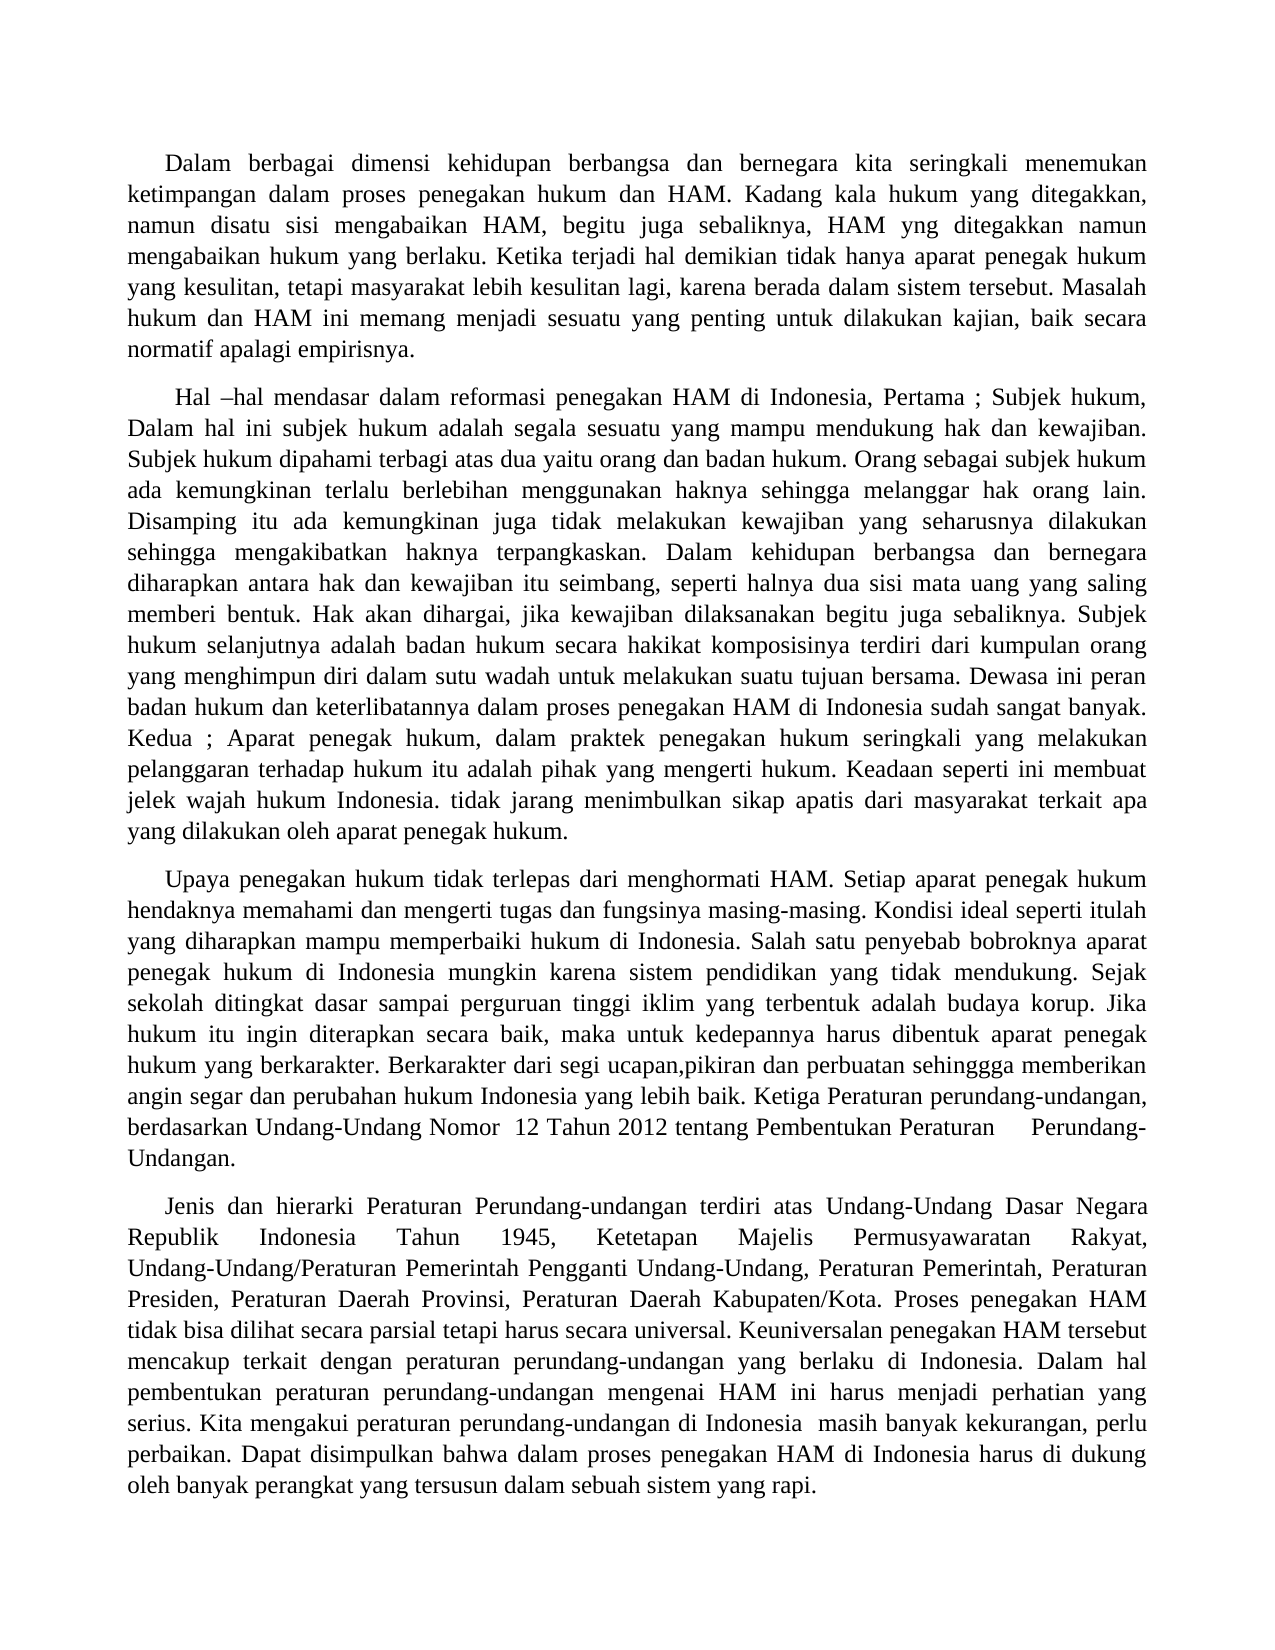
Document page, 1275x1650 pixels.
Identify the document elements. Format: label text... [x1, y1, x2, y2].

text Dalam berbagai dimensi kehidupan berbangsa dan bernegara kita seringkali menemukan ketimpangan dalam proses penegakan hukum dan HAM. Kadang kala hukum yang ditegakkan, namun disatu sisi mengabaikan HAM, begitu juga sebaliknya, HAM yng ditegakkan namun mengabaikan hukum yang berlaku. Ketika terjadi hal demikian tidak hanya aparat penegak hukum yang kesulitan, tetapi masyarakat lebih kesulitan lagi, karena berada dalam sistem tersebut. Masalah hukum dan HAM ini memang menjadi sesuatu yang penting untuk dilakukan kajian, baik secara normatif apalagi empirisnya. [127, 148, 1148, 363]
text Upaya penegakan hukum tidak terlepas dari menghormati HAM. Setiap aparat penegak hukum hendaknya memahami dan mengerti tugas dan fungsinya masing-masing. Kondisi ideal seperti itulah yang diharapkan mampu memperbaiki hukum di Indonesia. Salah satu penyebab bobroknya aparat penegak hukum di Indonesia mungkin karena sistem pendidikan yang tidak mendukung. Sejak sekolah ditingkat dasar sampai perguruan tinggi iklim yang terbentuk adalah budaya korup. Jika hukum itu ingin diterapkan secara baik, maka untuk kedepannya harus dibentuk aparat penegak hukum yang berkarakter. Berkarakter dari segi ucapan,pikiran dan perbuatan sehinggga memberikan angin segar dan perubahan hukum Indonesia yang lebih baik. Ketiga Peraturan perundang-undangan, berdasarkan Undang-Undang Nomor 12 Tahun 2012 tentang Pembentukan Peraturan Perundang-Undangan. [127, 864, 1148, 1172]
text Jenis dan hierarki Peraturan Perundang-undangan terdiri atas Undang-Undang Dasar Negara Republik Indonesia Tahun 1945, Ketetapan Majelis Permusyawaratan Rakyat, Undang-Undang/Peraturan Pemerintah Pengganti Undang-Undang, Peraturan Pemerintah, Peraturan Presiden, Peraturan Daerah Provinsi, Peraturan Daerah Kabupaten/Kota. Proses penegakan HAM tidak bisa dilihat secara parsial tetapi harus secara universal. Keuniversalan penegakan HAM tersebut mencakup terkait dengan peraturan perundang-undangan yang berlaku di Indonesia. Dalam hal pembentukan peraturan perundang-undangan mengenai HAM ini harus menjadi perhatian yang serius. Kita mengakui peraturan perundang-undangan di Indonesia masih banyak kekurangan, perlu perbaikan. Dapat disimpulkan bahwa dalam proses penegakan HAM di Indonesia harus di dukung oleh banyak perangkat yang tersusun dalam sebuah sistem yang rapi. [127, 1191, 1148, 1499]
text Hal –hal mendasar dalam reformasi penegakan HAM di Indonesia, Pertama ; Subjek hukum, Dalam hal ini subjek hukum adalah segala sesuatu yang mampu mendukung hak dan kewajiban. Subjek hukum dipahami terbagi atas dua yaitu orang dan badan hukum. Orang sebagai subjek hukum ada kemungkinan terlalu berlebihan menggunakan haknya sehingga melanggar hak orang lain. Disamping itu ada kemungkinan juga tidak melakukan kewajiban yang seharusnya dilakukan sehingga mengakibatkan haknya terpangkaskan. Dalam kehidupan berbangsa dan bernegara diharapkan antara hak dan kewajiban itu seimbang, seperti halnya dua sisi mata uang yang saling memberi bentuk. Hak akan dihargai, jika kewajiban dilaksanakan begitu juga sebaliknya. Subjek hukum selanjutnya adalah badan hukum secara hakikat komposisinya terdiri dari kumpulan orang yang menghimpun diri dalam sutu wadah untuk melakukan suatu tujuan bersama. Dewasa ini peran badan hukum dan keterlibatannya dalam proses penegakan HAM di Indonesia sudah sangat banyak. Kedua ; Aparat penegak hukum, dalam praktek penegakan hukum seringkali yang melakukan pelanggaran terhadap hukum itu adalah pihak yang mengerti hukum. Keadaan seperti ini membuat jelek wajah hukum Indonesia. tidak jarang menimbulkan sikap apatis dari masyarakat terkait apa yang dilakukan oleh aparat penegak hukum. [127, 382, 1148, 845]
